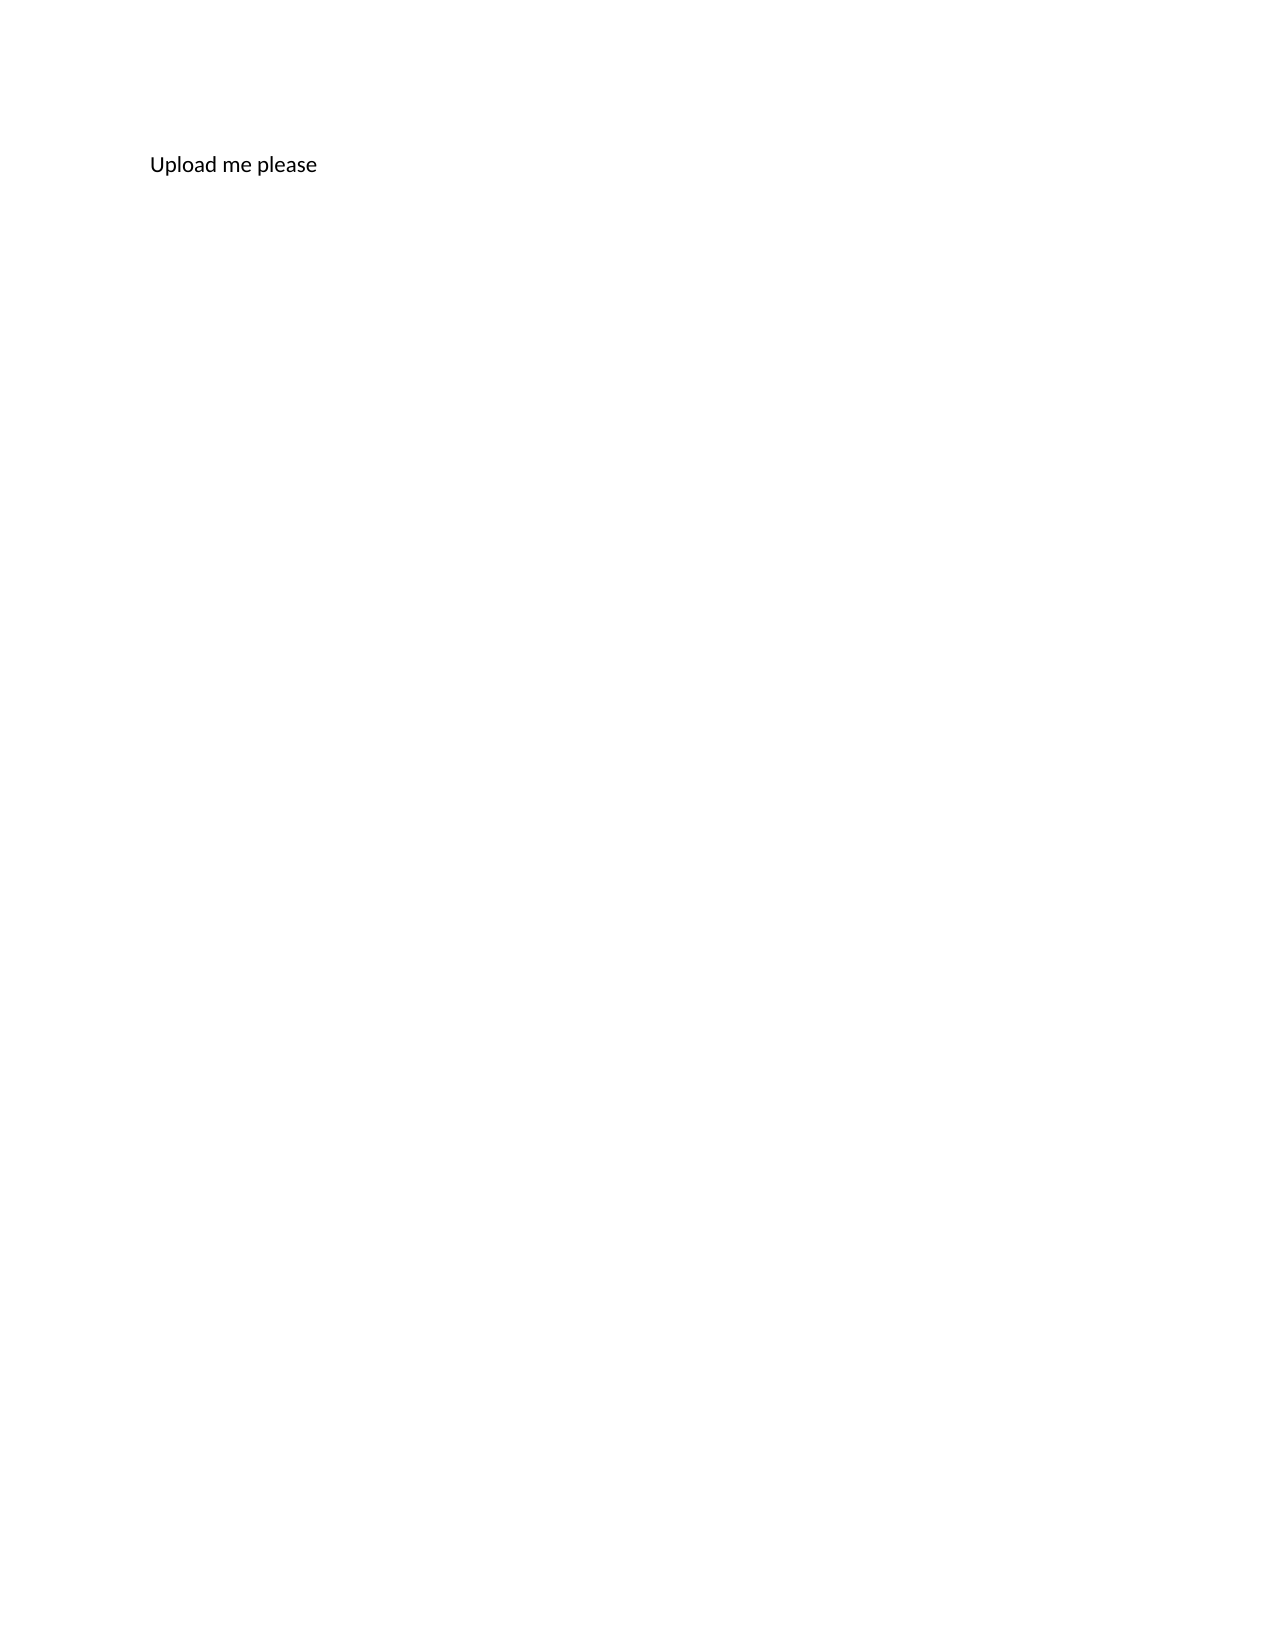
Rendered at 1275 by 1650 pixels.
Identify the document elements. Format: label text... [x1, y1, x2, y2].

text Upload me please [150, 150, 1125, 178]
